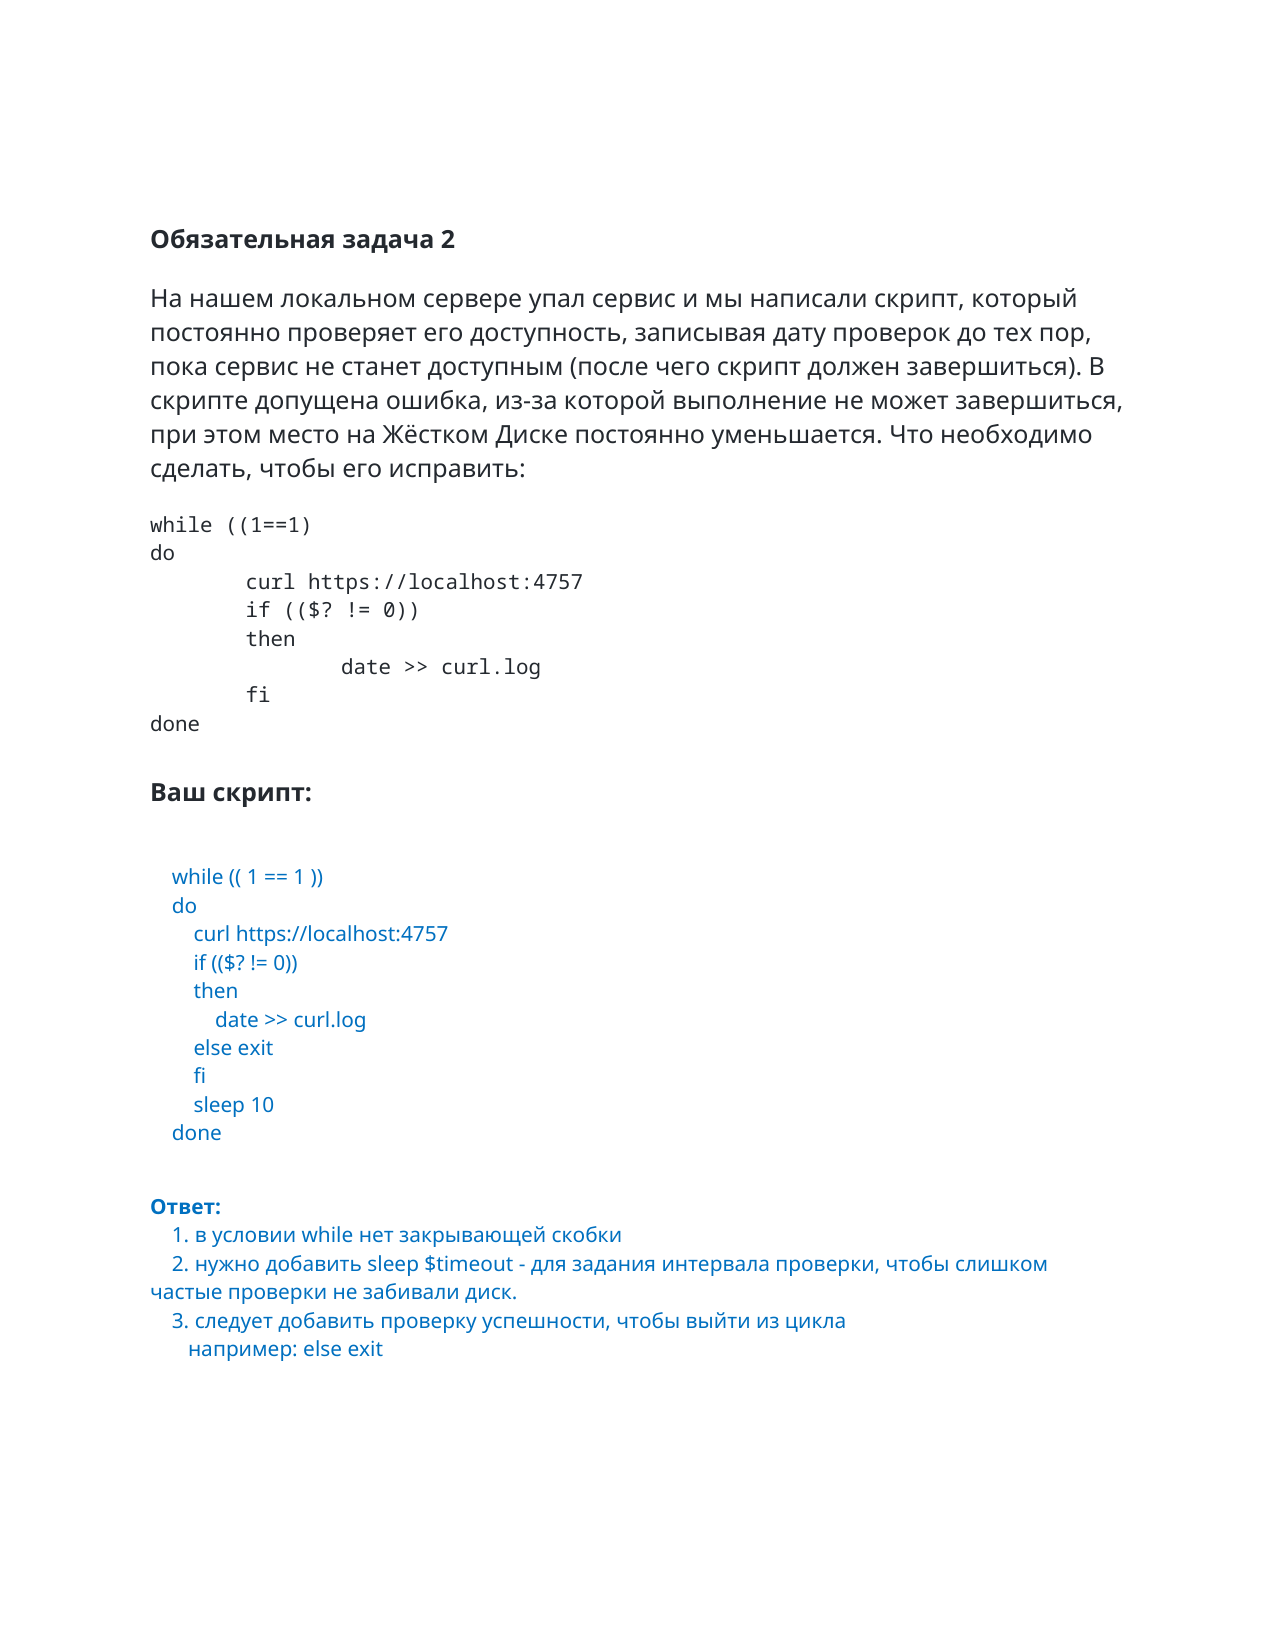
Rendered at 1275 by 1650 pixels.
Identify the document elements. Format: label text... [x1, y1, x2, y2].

text fi [150, 681, 1125, 709]
text if (($? != 0)) [150, 948, 1125, 976]
text 2. нужно добавить sleep $timeout - для задания интервала проверки, чтобы слишком частые проверки не забивали диск. [150, 1249, 1125, 1306]
text например: else exit [150, 1334, 1125, 1363]
text else exit [150, 1033, 1125, 1062]
text Ответ: [150, 1192, 1125, 1220]
text done [150, 1118, 1125, 1147]
text done [150, 709, 1125, 737]
text then [150, 624, 1125, 652]
text Обязательная задача 2 [150, 222, 1125, 256]
text Ваш скрипт: [150, 775, 1125, 809]
text sleep 10 [150, 1090, 1125, 1118]
text while ((1==1) [150, 510, 1125, 538]
text while (( 1 == 1 )) [150, 862, 1125, 891]
text curl https://localhost:4757 [150, 919, 1125, 948]
text На нашем локальном сервере упал сервис и мы написали скрипт, который постоянно проверяет его доступность, записывая дату проверок до тех пор, пока сервис не станет доступным (после чего скрипт должен завершиться). В скрипте допущена ошибка, из-за которой выполнение не может завершиться, при этом место на Жёстком Диске постоянно уменьшается. Что необходимо сделать, чтобы его исправить: [150, 281, 1125, 485]
text then [150, 976, 1125, 1005]
text if (($? != 0)) [150, 595, 1125, 624]
text 1. в условии while нет закрывающей скобки [150, 1220, 1125, 1249]
text 3. следует добавить проверку успешности, чтобы выйти из цикла [150, 1306, 1125, 1334]
text curl https://localhost:4757 [150, 567, 1125, 595]
text do [150, 538, 1125, 567]
text do [150, 891, 1125, 919]
text date >> curl.log [150, 1005, 1125, 1033]
text date >> curl.log [150, 652, 1125, 681]
text fi [150, 1062, 1125, 1090]
